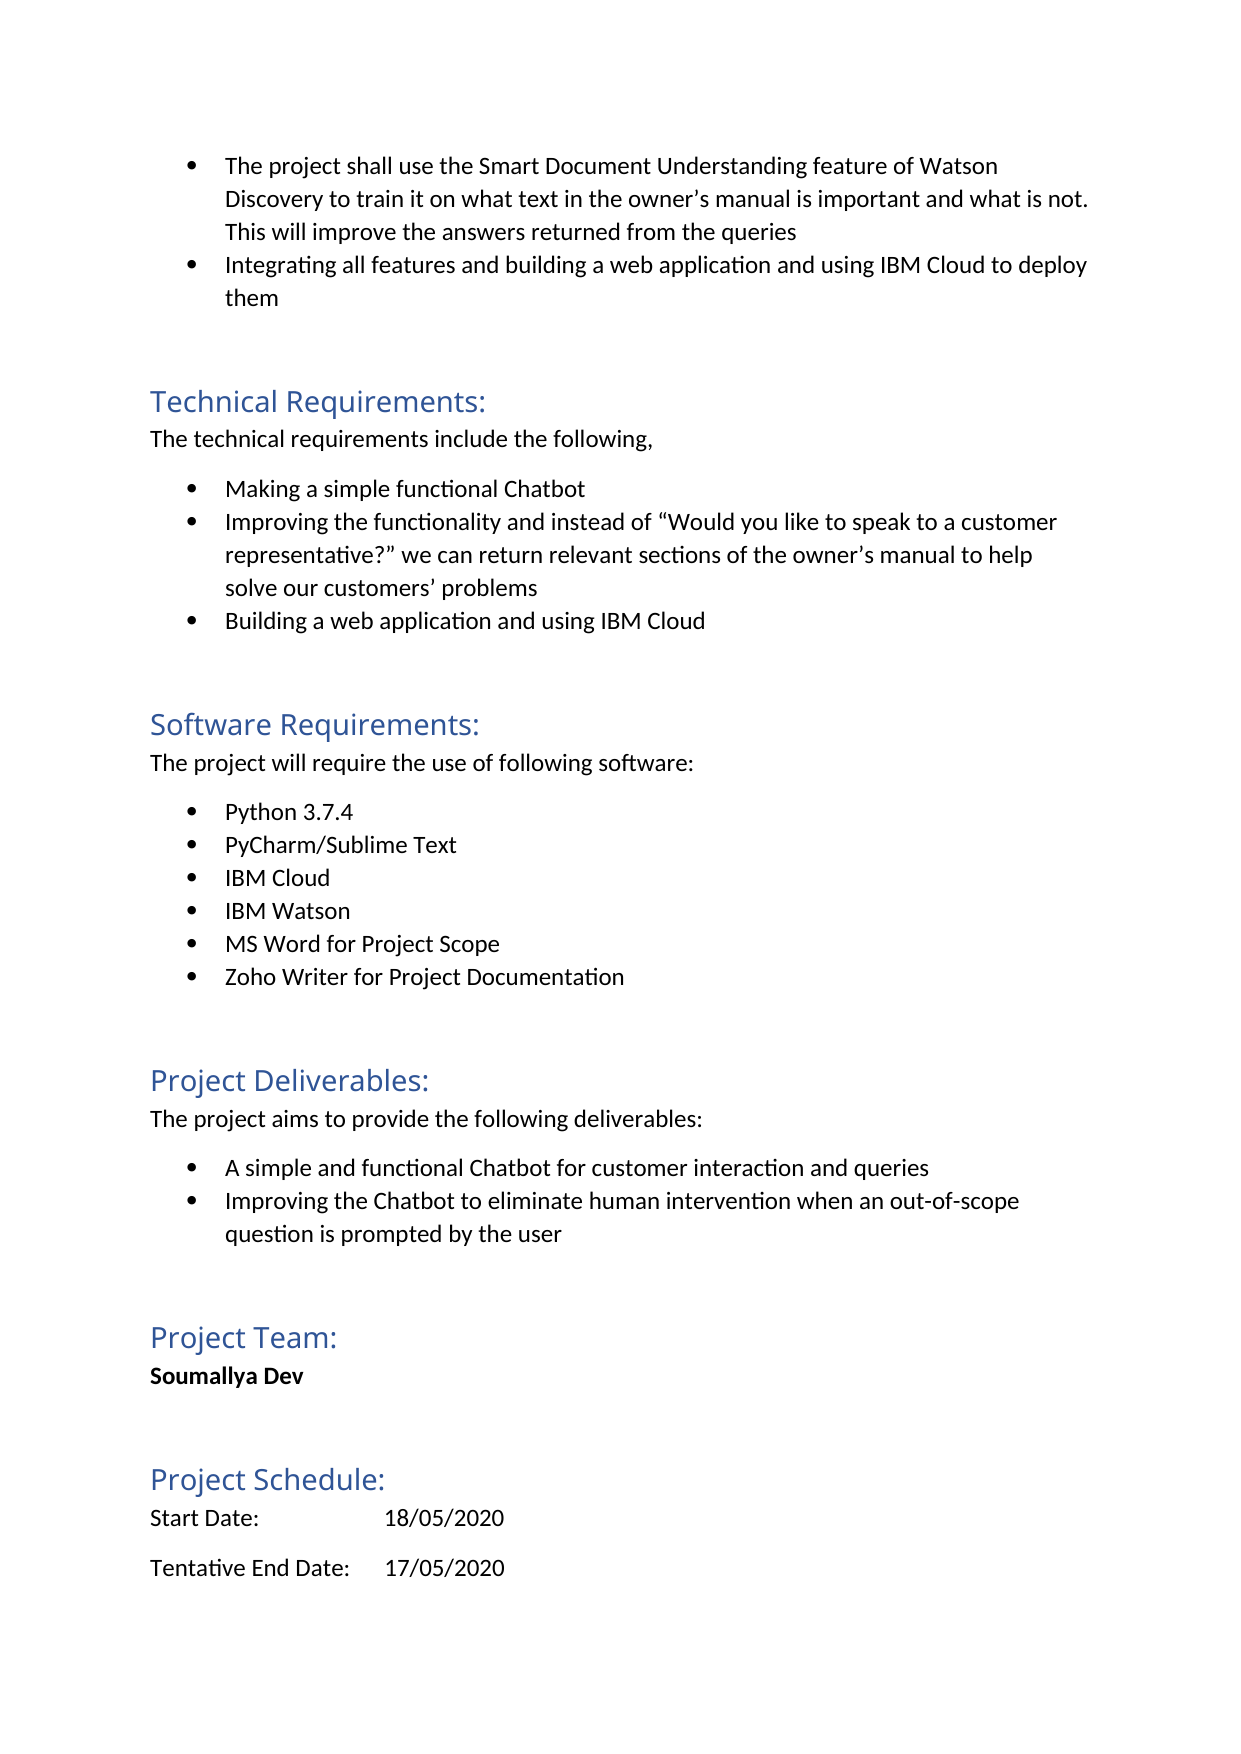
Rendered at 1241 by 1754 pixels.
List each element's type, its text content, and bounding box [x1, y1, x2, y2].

text Start Date: 18/05/2020 [150, 1502, 1090, 1533]
list The project shall use the Smart Document Understanding feature of Watson Discovery to train it on what text in the owner’s manual is important and what is not. This will improve the answers returned from the queries [187, 150, 1090, 246]
list MS Word for Project Scope [187, 928, 1090, 959]
text The project aims to provide the following deliverables: [150, 1103, 1090, 1133]
list Improving the functionality and instead of “Would you like to speak to a customer representative?” we can return relevant sections of the owner’s manual to help solve our customers’ problems [187, 506, 1090, 602]
text The project will require the use of following software: [150, 747, 1090, 777]
subtitle Software Requirements: [150, 704, 1090, 744]
list Building a web application and using IBM Cloud [187, 605, 1090, 635]
list Python 3.7.4 [187, 796, 1090, 827]
text Soumallya Dev [150, 1360, 1090, 1391]
list Integrating all features and building a web application and using IBM Cloud to deploy them [187, 249, 1090, 312]
subtitle Project Schedule: [150, 1459, 1090, 1499]
list Improving the Chatbot to eliminate human intervention when an out-of-scope question is prompted by the user [187, 1186, 1090, 1249]
list PyCharm/Sublime Text [187, 829, 1090, 860]
subtitle Project Deliverables: [150, 1060, 1090, 1100]
text Tentative End Date: 17/05/2020 [150, 1552, 1090, 1582]
list A simple and functional Chatbot for customer interaction and queries [187, 1153, 1090, 1183]
text The technical requirements include the following, [150, 424, 1090, 454]
list Making a simple functional Chatbot [187, 473, 1090, 504]
subtitle Technical Requirements: [150, 381, 1090, 421]
subtitle Project Team: [150, 1318, 1090, 1357]
list Zoho Writer for Project Documentation [187, 961, 1090, 992]
list IBM Cloud [187, 862, 1090, 893]
list IBM Watson [187, 895, 1090, 926]
